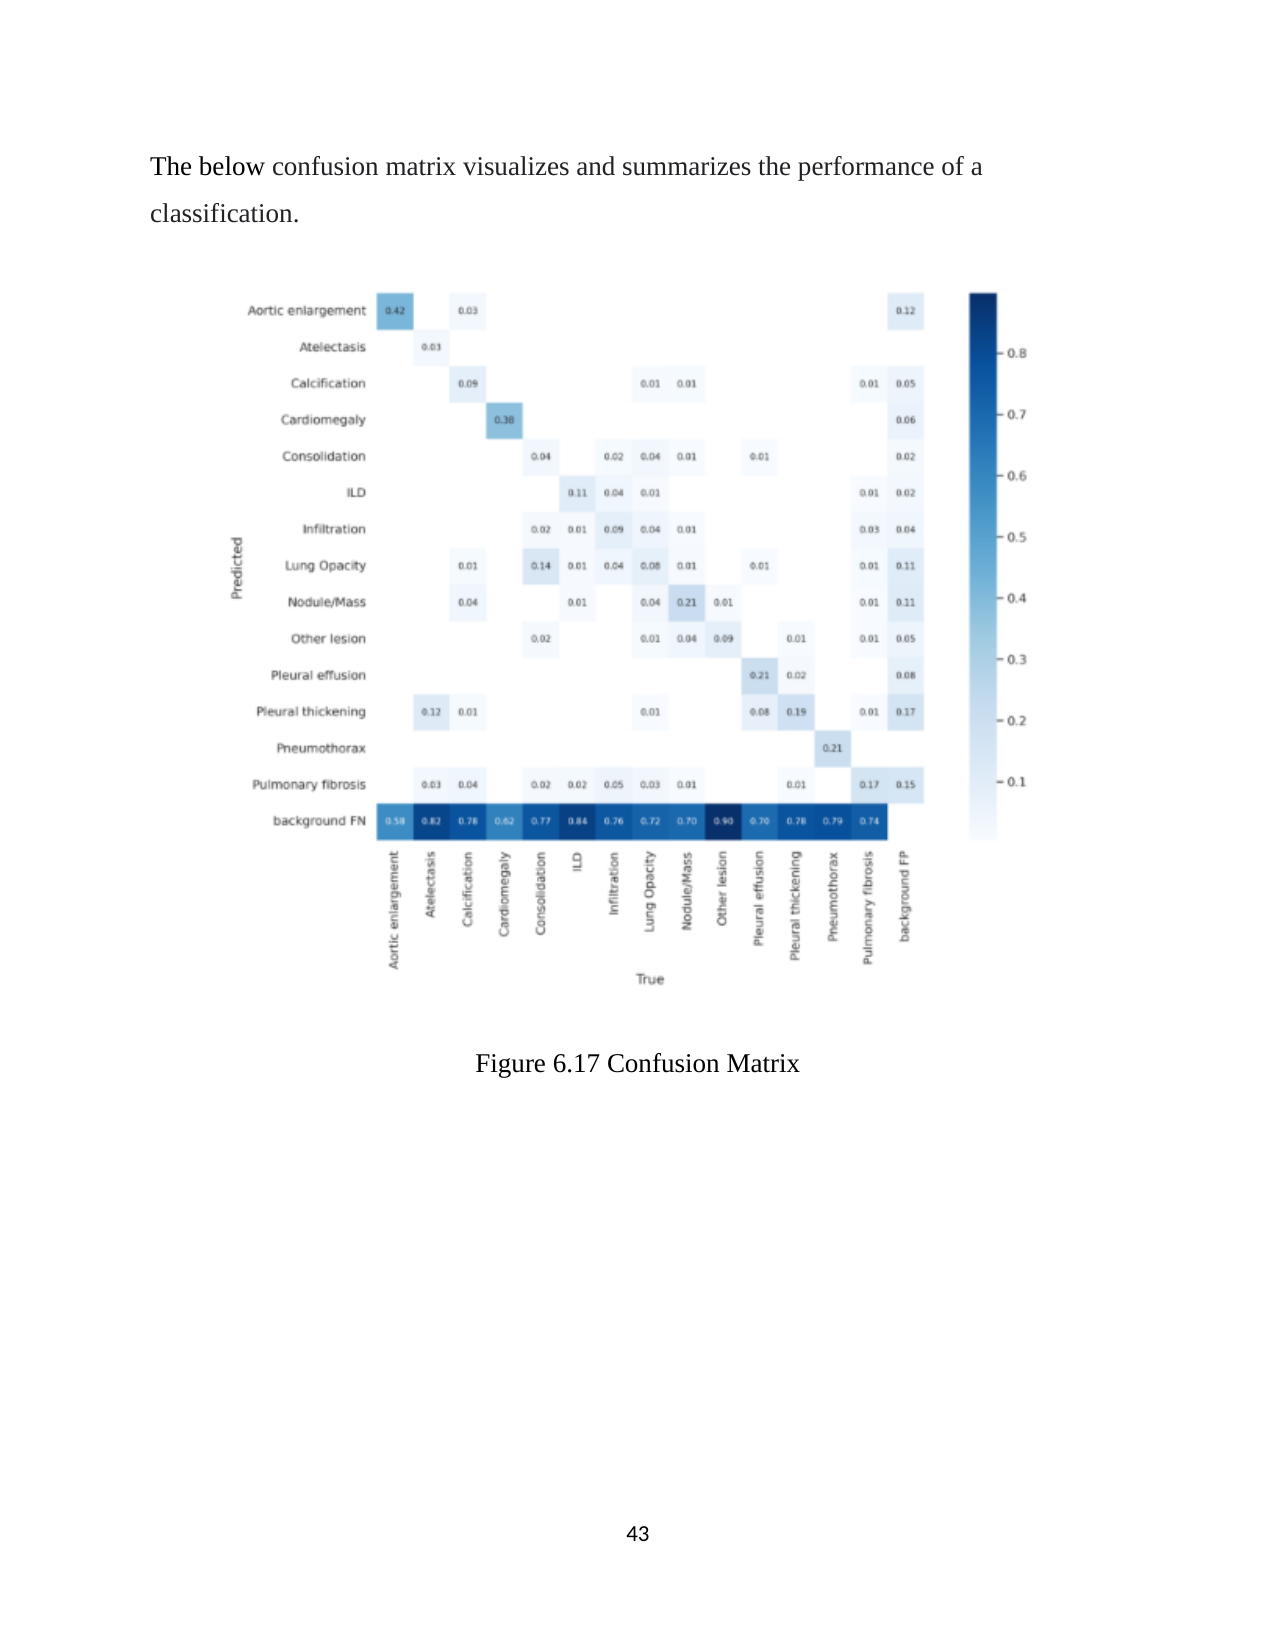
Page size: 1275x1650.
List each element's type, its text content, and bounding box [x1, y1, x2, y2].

picture [178, 272, 1097, 1004]
text The below confusion matrix visualizes and summarizes the performance of a classification. [150, 150, 1125, 228]
text Figure 6.17 Confusion Matrix [150, 1047, 1125, 1078]
